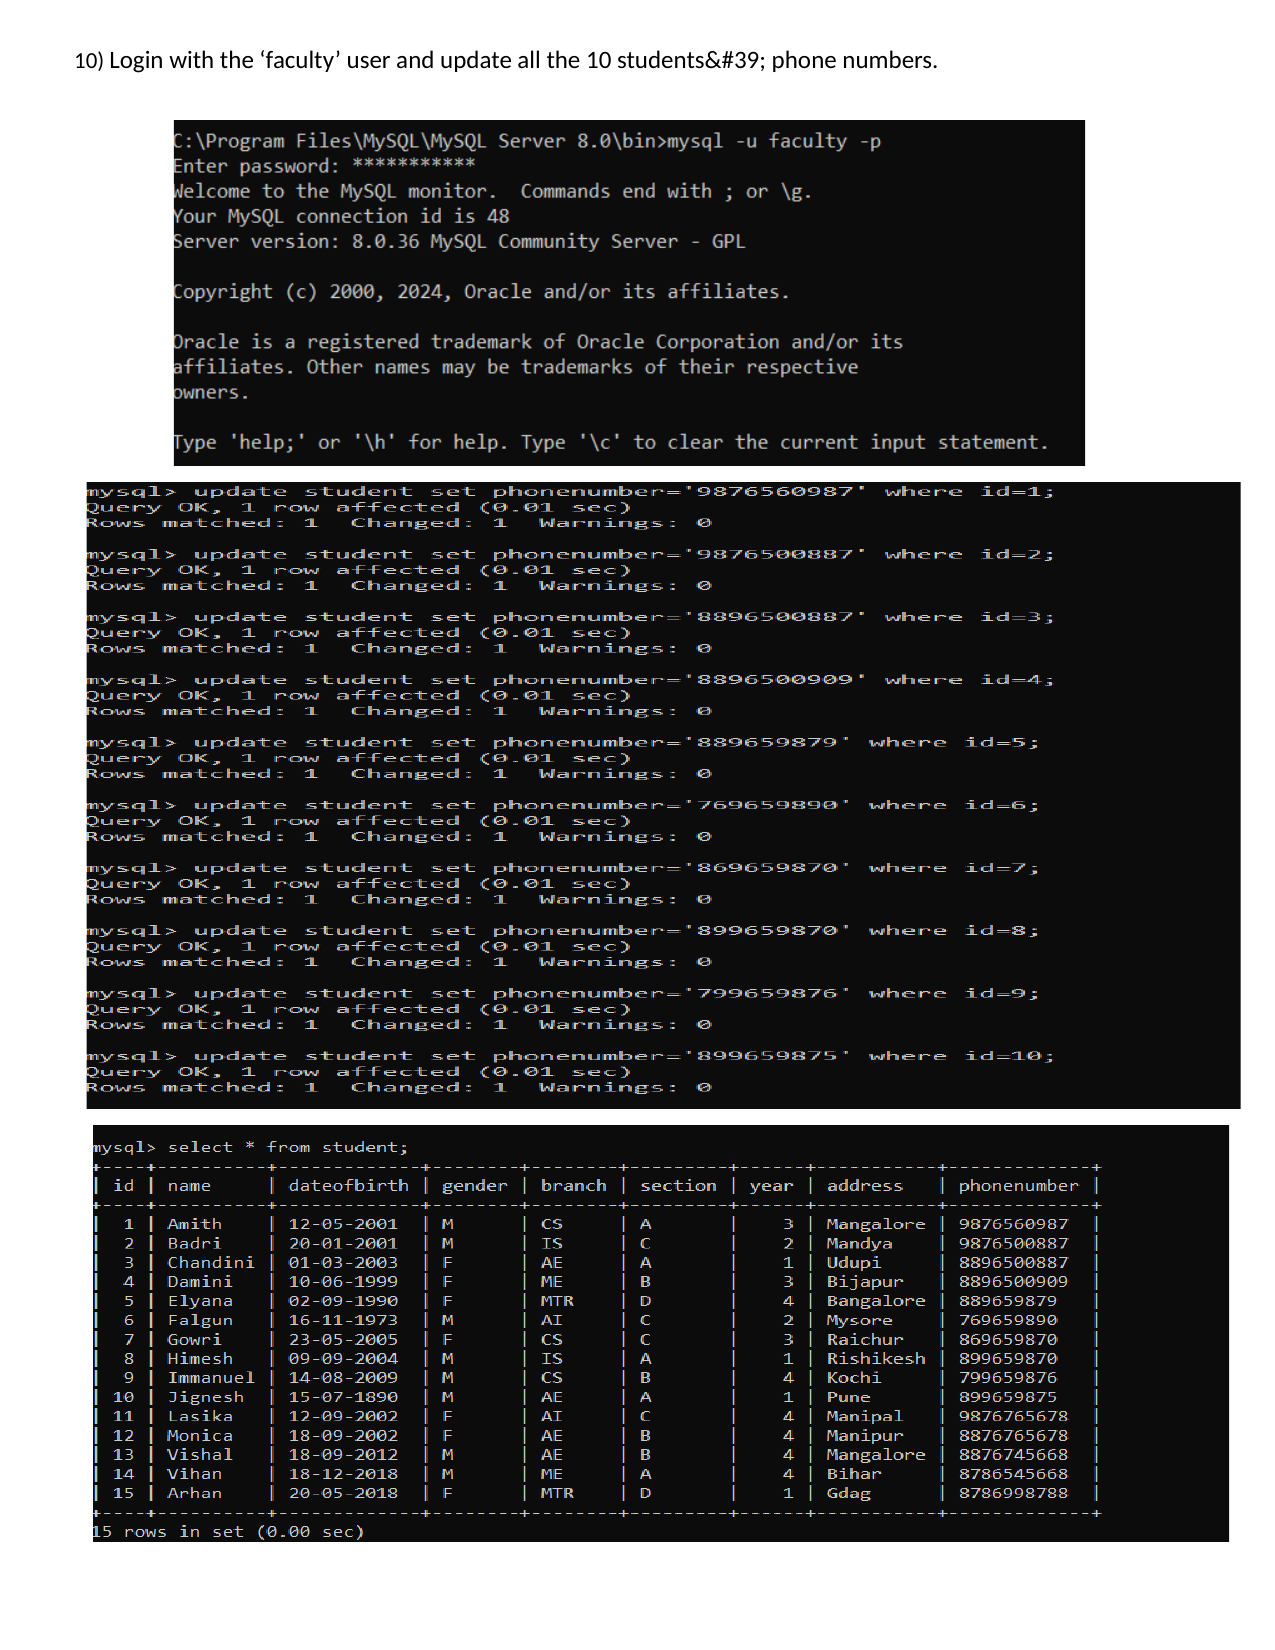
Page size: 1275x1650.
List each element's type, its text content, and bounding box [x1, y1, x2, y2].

picture [91, 1125, 1228, 1541]
picture [84, 482, 1241, 1107]
picture [172, 120, 1084, 465]
text 10) Login with the ‘faculty’ user and update all the 10 students&#39; phone numbers. [74, 44, 1216, 75]
